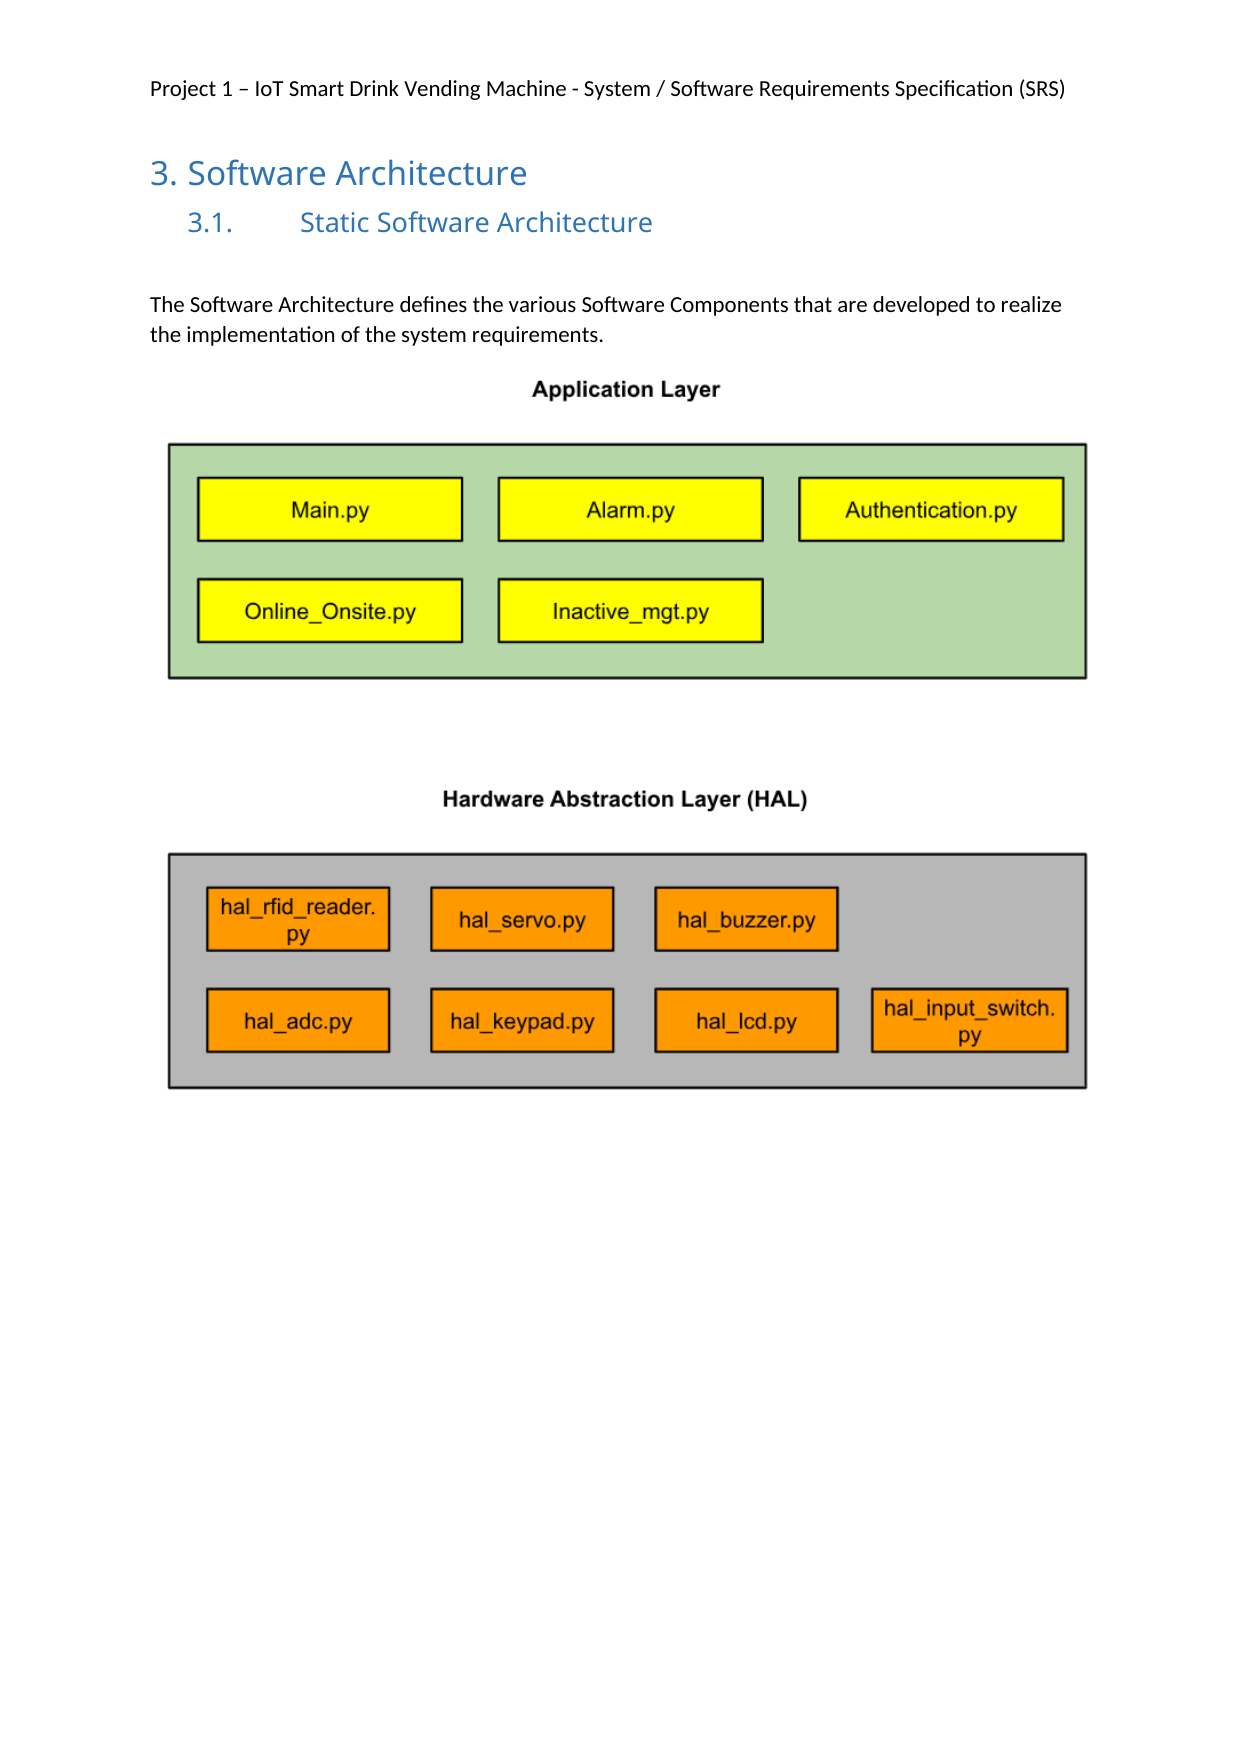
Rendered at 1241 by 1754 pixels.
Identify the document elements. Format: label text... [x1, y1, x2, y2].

subtitle Static Software Architecture [187, 203, 1090, 240]
subtitle Software Architecture [150, 150, 1090, 195]
text The Software Architecture defines the various Software Components that are developed to realize the implementation of the system requirements. [150, 290, 1090, 348]
picture [150, 366, 1091, 1094]
